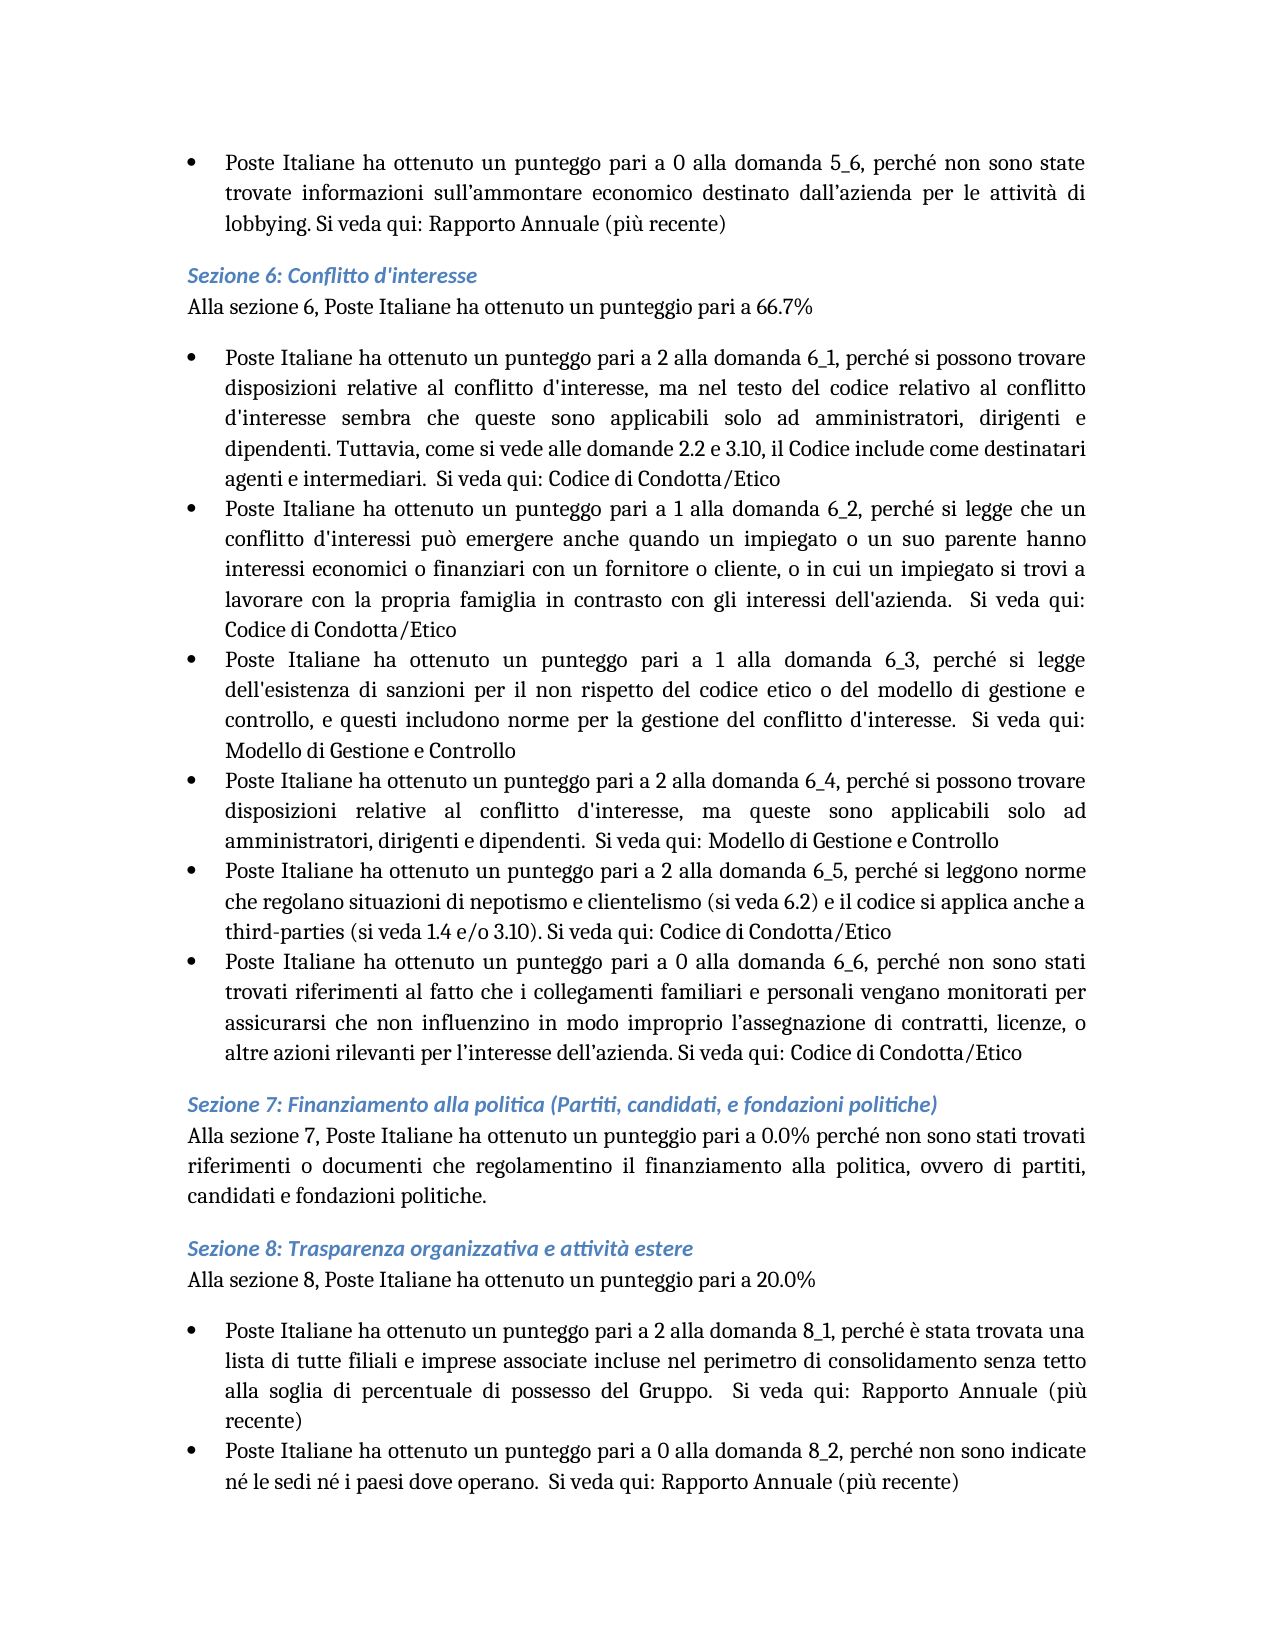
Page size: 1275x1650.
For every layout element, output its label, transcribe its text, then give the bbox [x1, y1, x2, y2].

list Poste Italiane ha ottenuto un punteggo pari a 0 alla domanda 6_6, perché non sono stati trovati riferimenti al fatto che i collegamenti familiari e personali vengano monitorati per assicurarsi che non influenzino in modo improprio l’assegnazione di contratti, licenze, o altre azioni rilevanti per l’interesse dell’azienda. Si veda qui: Codice di Condotta/Etico [187, 949, 1087, 1066]
subtitle Sezione 8: Trasparenza organizzativa e attività estere [187, 1234, 1087, 1262]
list Poste Italiane ha ottenuto un punteggo pari a 2 alla domanda 6_4, perché si possono trovare disposizioni relative al conflitto d'interesse, ma queste sono applicabili solo ad amministratori, dirigenti e dipendenti. Si veda qui: Modello di Gestione e Controllo [187, 768, 1087, 854]
list Poste Italiane ha ottenuto un punteggo pari a 2 alla domanda 8_1, perché è stata trovata una lista di tutte filiali e imprese associate incluse nel perimetro di consolidamento senza tetto alla soglia di percentuale di possesso del Gruppo. Si veda qui: Rapporto Annuale (più recente) [187, 1317, 1087, 1434]
text Alla sezione 8, Poste Italiane ha ottenuto un punteggio pari a 20.0% [187, 1266, 1087, 1293]
text Alla sezione 7, Poste Italiane ha ottenuto un punteggio pari a 0.0% perché non sono stati trovati riferimenti o documenti che regolamentino il finanziamento alla politica, ovvero di partiti, candidati e fondazioni politiche. [187, 1123, 1087, 1209]
list Poste Italiane ha ottenuto un punteggo pari a 1 alla domanda 6_3, perché si legge dell'esistenza di sanzioni per il non rispetto del codice etico o del modello di gestione e controllo, e questi includono norme per la gestione del conflitto d'interesse. Si veda qui: Modello di Gestione e Controllo [187, 647, 1087, 764]
list Poste Italiane ha ottenuto un punteggo pari a 0 alla domanda 5_6, perché non sono state trovate informazioni sull’ammontare economico destinato dall’azienda per le attività di lobbying. Si veda qui: Rapporto Annuale (più recente) [187, 150, 1087, 237]
text Alla sezione 6, Poste Italiane ha ottenuto un punteggio pari a 66.7% [187, 294, 1087, 320]
list Poste Italiane ha ottenuto un punteggo pari a 1 alla domanda 6_2, perché si legge che un conflitto d'interessi può emergere anche quando un impiegato o un suo parente hanno interessi economici o finanziari con un fornitore o cliente, o in cui un impiegato si trovi a lavorare con la propria famiglia in contrasto con gli interessi dell'azienda. Si veda qui: Codice di Condotta/Etico [187, 496, 1087, 643]
subtitle Sezione 6: Conflitto d'interesse [187, 261, 1087, 289]
list Poste Italiane ha ottenuto un punteggo pari a 2 alla domanda 6_5, perché si leggono norme che regolano situazioni di nepotismo e clientelismo (si veda 6.2) e il codice si applica anche a third-parties (si veda 1.4 e/o 3.10). Si veda qui: Codice di Condotta/Etico [187, 858, 1087, 945]
list Poste Italiane ha ottenuto un punteggo pari a 2 alla domanda 6_1, perché si possono trovare disposizioni relative al conflitto d'interesse, ma nel testo del codice relativo al conflitto d'interesse sembra che queste sono applicabili solo ad amministratori, dirigenti e dipendenti. Tuttavia, come si vede alle domande 2.2 e 3.10, il Codice include come destinatari agenti e intermediari. Si veda qui: Codice di Condotta/Etico [187, 345, 1087, 492]
subtitle Sezione 7: Finanziamento alla politica (Partiti, candidati, e fondazioni politiche) [187, 1091, 1087, 1118]
list Poste Italiane ha ottenuto un punteggo pari a 0 alla domanda 8_2, perché non sono indicate né le sedi né i paesi dove operano. Si veda qui: Rapporto Annuale (più recente) [187, 1438, 1087, 1495]
